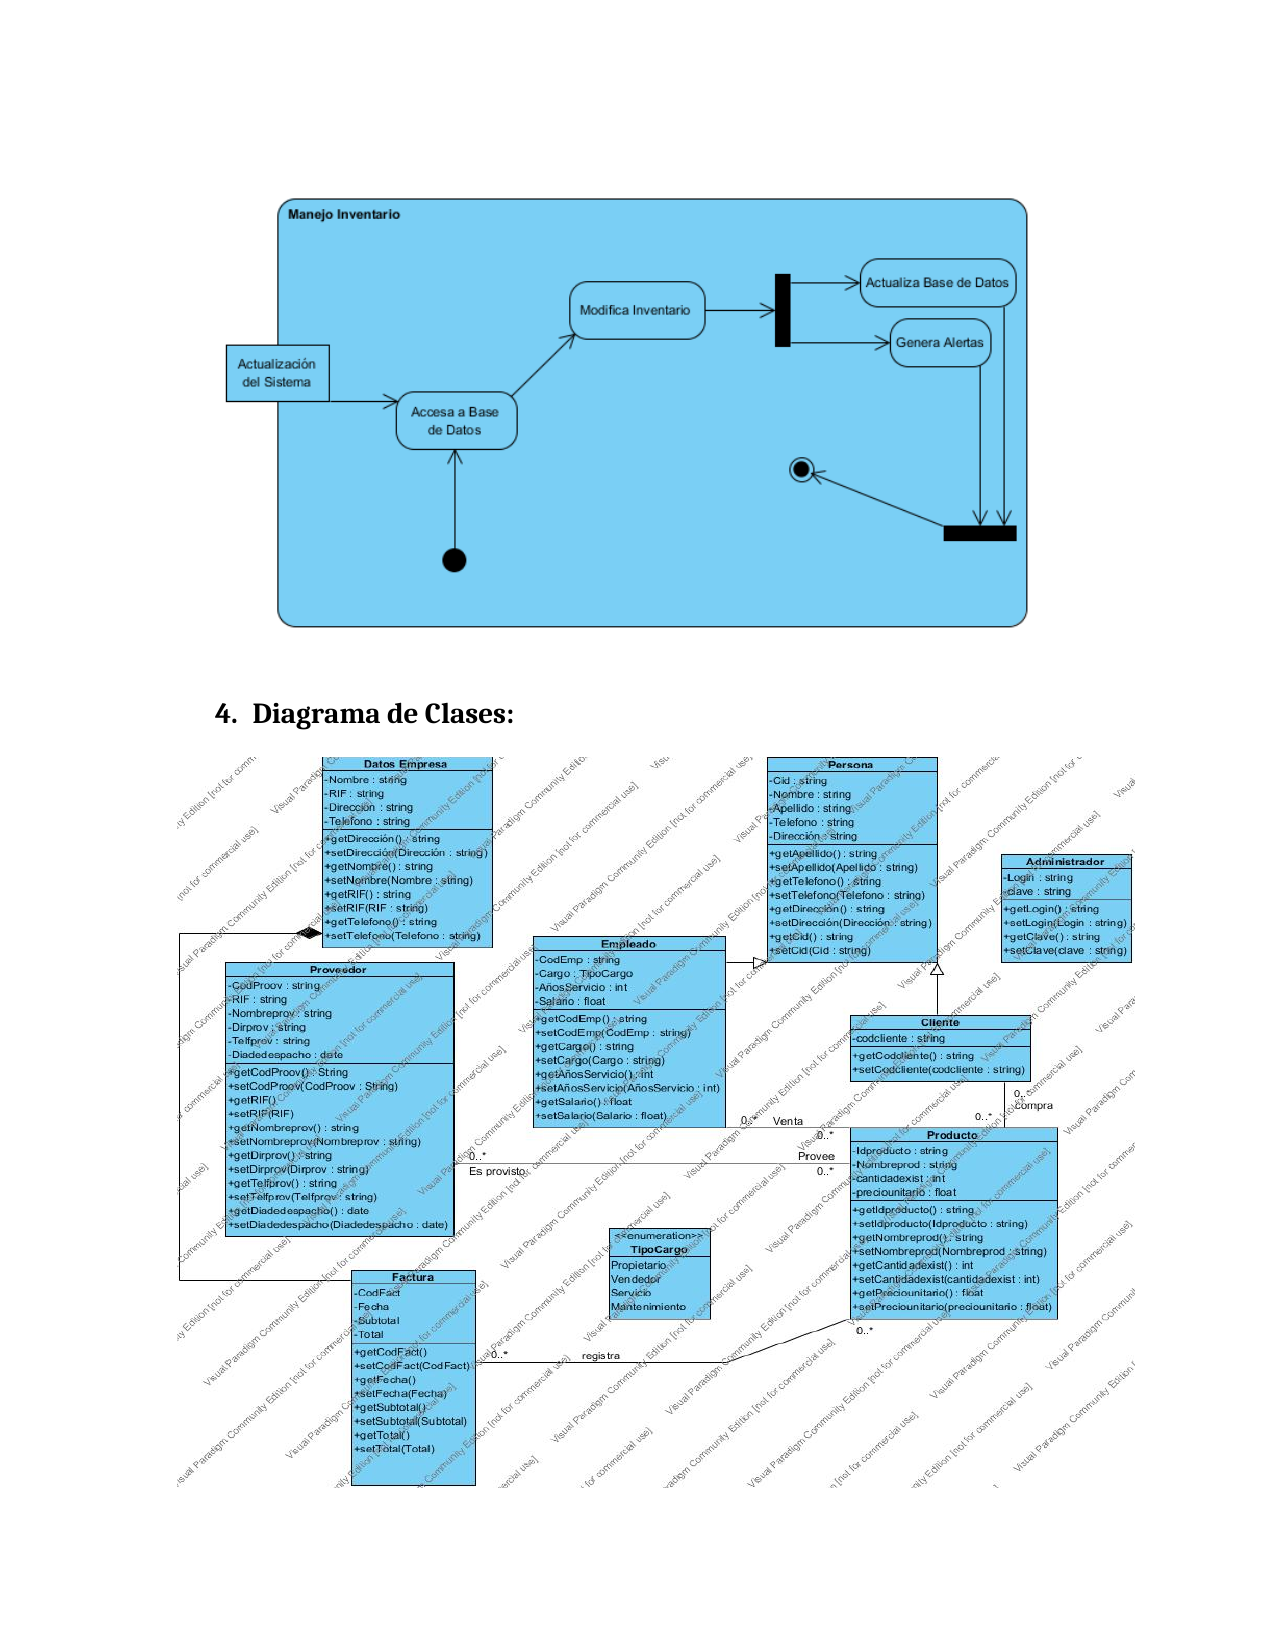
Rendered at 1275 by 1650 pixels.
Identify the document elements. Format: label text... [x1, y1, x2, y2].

list Diagrama de Clases: [215, 698, 1098, 731]
picture [208, 147, 1067, 673]
picture [177, 757, 1135, 1488]
